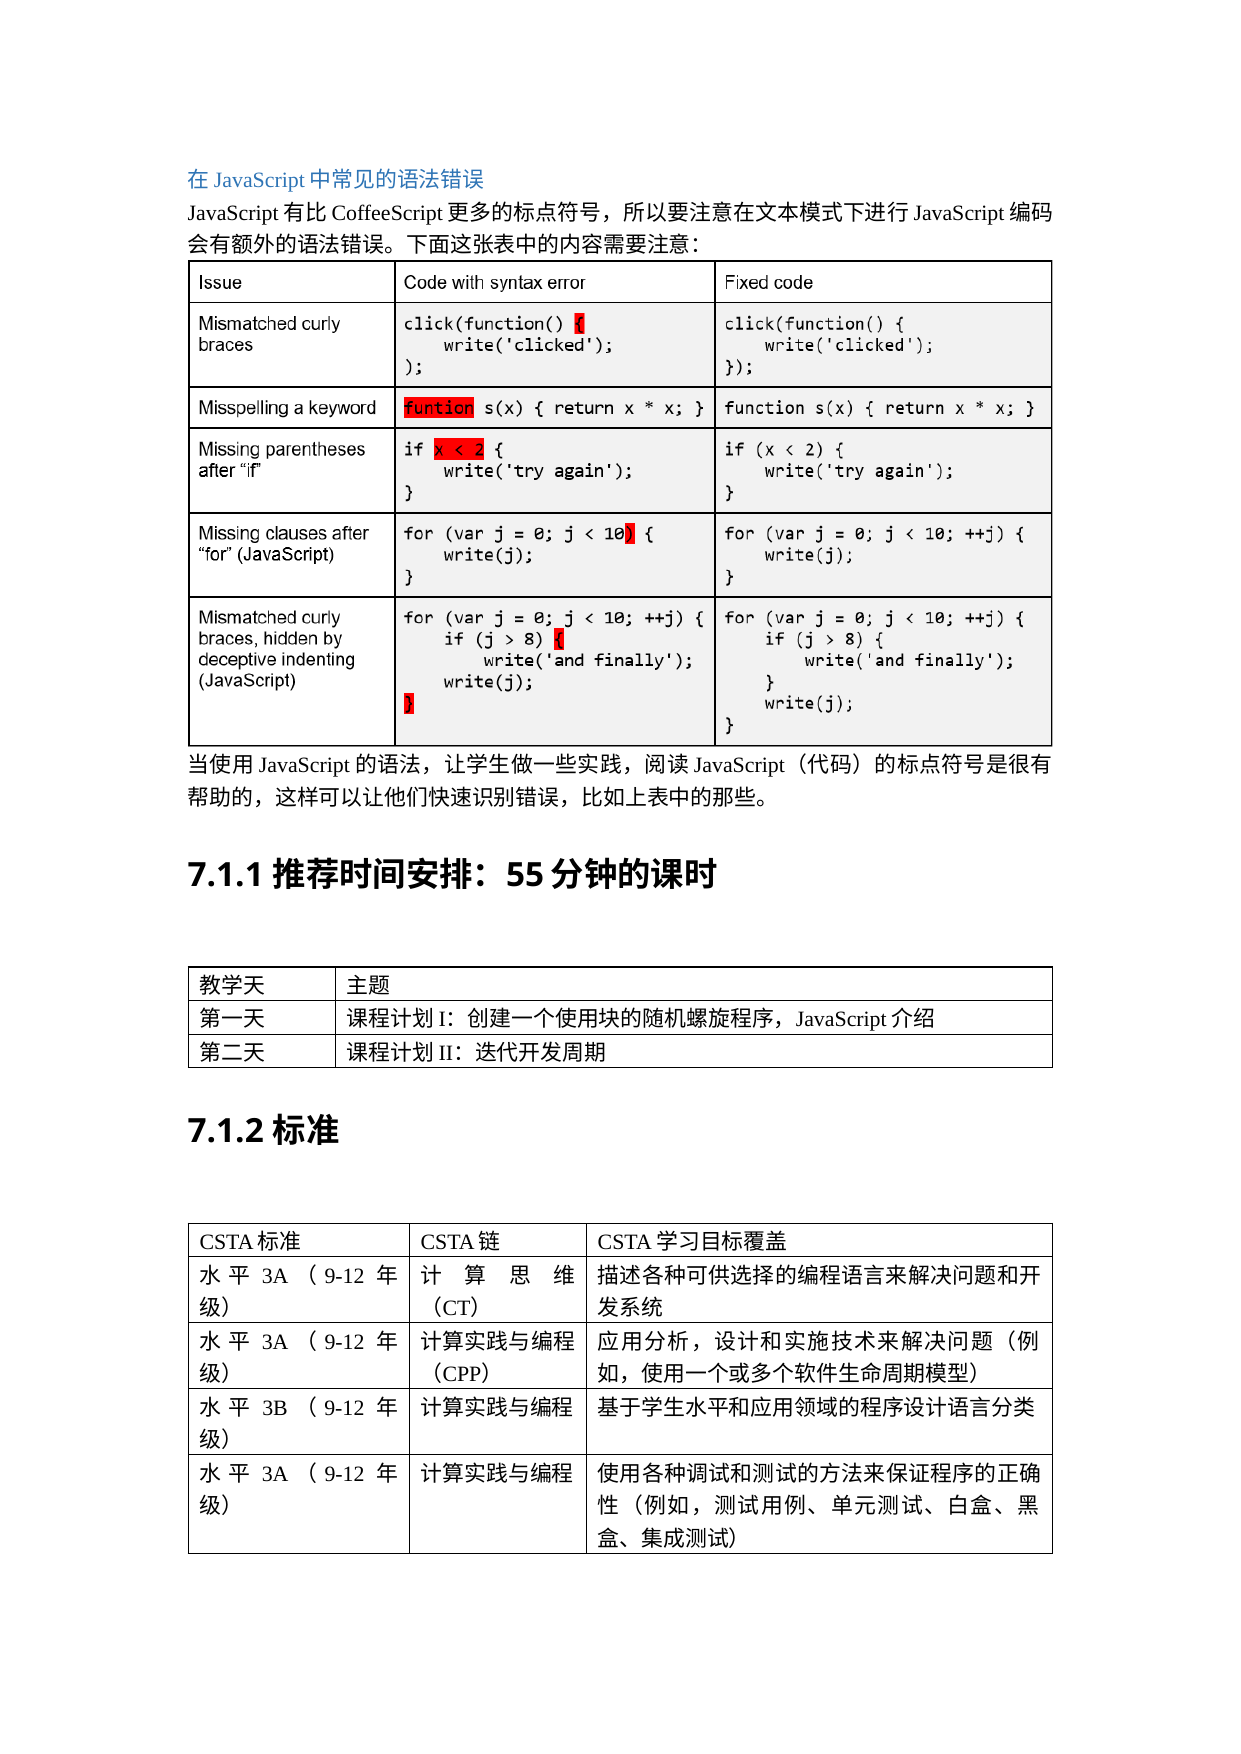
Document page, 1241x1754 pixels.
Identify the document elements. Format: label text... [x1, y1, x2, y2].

table_cell 使用各种调试和测试的方法来保证程序的正确性（例如，测试用例、单元测试、白盒、黑盒、集成测试） [587, 1455, 1052, 1553]
text 7.1.1 推荐时间安排：55分钟的课时 [187, 839, 1053, 904]
table_cell 课程计划I：创建一个使用块的随机螺旋程序，JavaScript介绍 [336, 1001, 1052, 1033]
table_cell 基于学生水平和应用领域的程序设计语言分类 [587, 1389, 1052, 1454]
table_header CSTA 标准 [189, 1224, 409, 1256]
table_cell 第二天 [189, 1035, 335, 1067]
table_header CSTA学习目标覆盖 [587, 1224, 1052, 1256]
table_cell 水平3A（9-12年级） [189, 1257, 409, 1322]
table_cell 水平3A（9-12年级） [189, 1323, 409, 1388]
table_cell 第一天 [189, 1001, 335, 1033]
table_cell 计算实践与编程 [410, 1455, 586, 1553]
table_cell 描述各种可供选择的编程语言来解决问题和开发系统 [587, 1257, 1052, 1322]
table_cell 课程计划II：迭代开发周期 [336, 1035, 1052, 1067]
table_cell 水平3B（9-12年级） [189, 1389, 409, 1454]
table_header 教学天 [189, 968, 335, 1000]
table_cell 计算实践与编程 [410, 1389, 586, 1454]
table_header CSTA 链 [410, 1224, 586, 1256]
text 当使用JavaScript的语法，让学生做一些实践，阅读JavaScript（代码）的标点符号是很有帮助的，这样可以让他们快速识别错误，比如上表中的那些。 [187, 747, 1053, 812]
text JavaScript有比CoffeeScript更多的标点符号，所以要注意在文本模式下进行JavaScript编码会有额外的语法错误。下面这张表中的内容需要注意： [187, 194, 1053, 259]
text 在JavaScript中常见的语法错误 [187, 162, 1053, 194]
table_cell 计算实践与编程（CPP） [410, 1323, 586, 1388]
picture [187, 259, 1053, 747]
table_cell 应用分析，设计和实施技术来解决问题（例如，使用一个或多个软件生命周期模型） [587, 1323, 1052, 1388]
table_header 主题 [336, 968, 1052, 1000]
table_cell 水平3A（9-12年级） [189, 1455, 409, 1553]
text 7.1.2 标准 [187, 1095, 1053, 1160]
table_cell 计算思维（CT） [410, 1257, 586, 1322]
